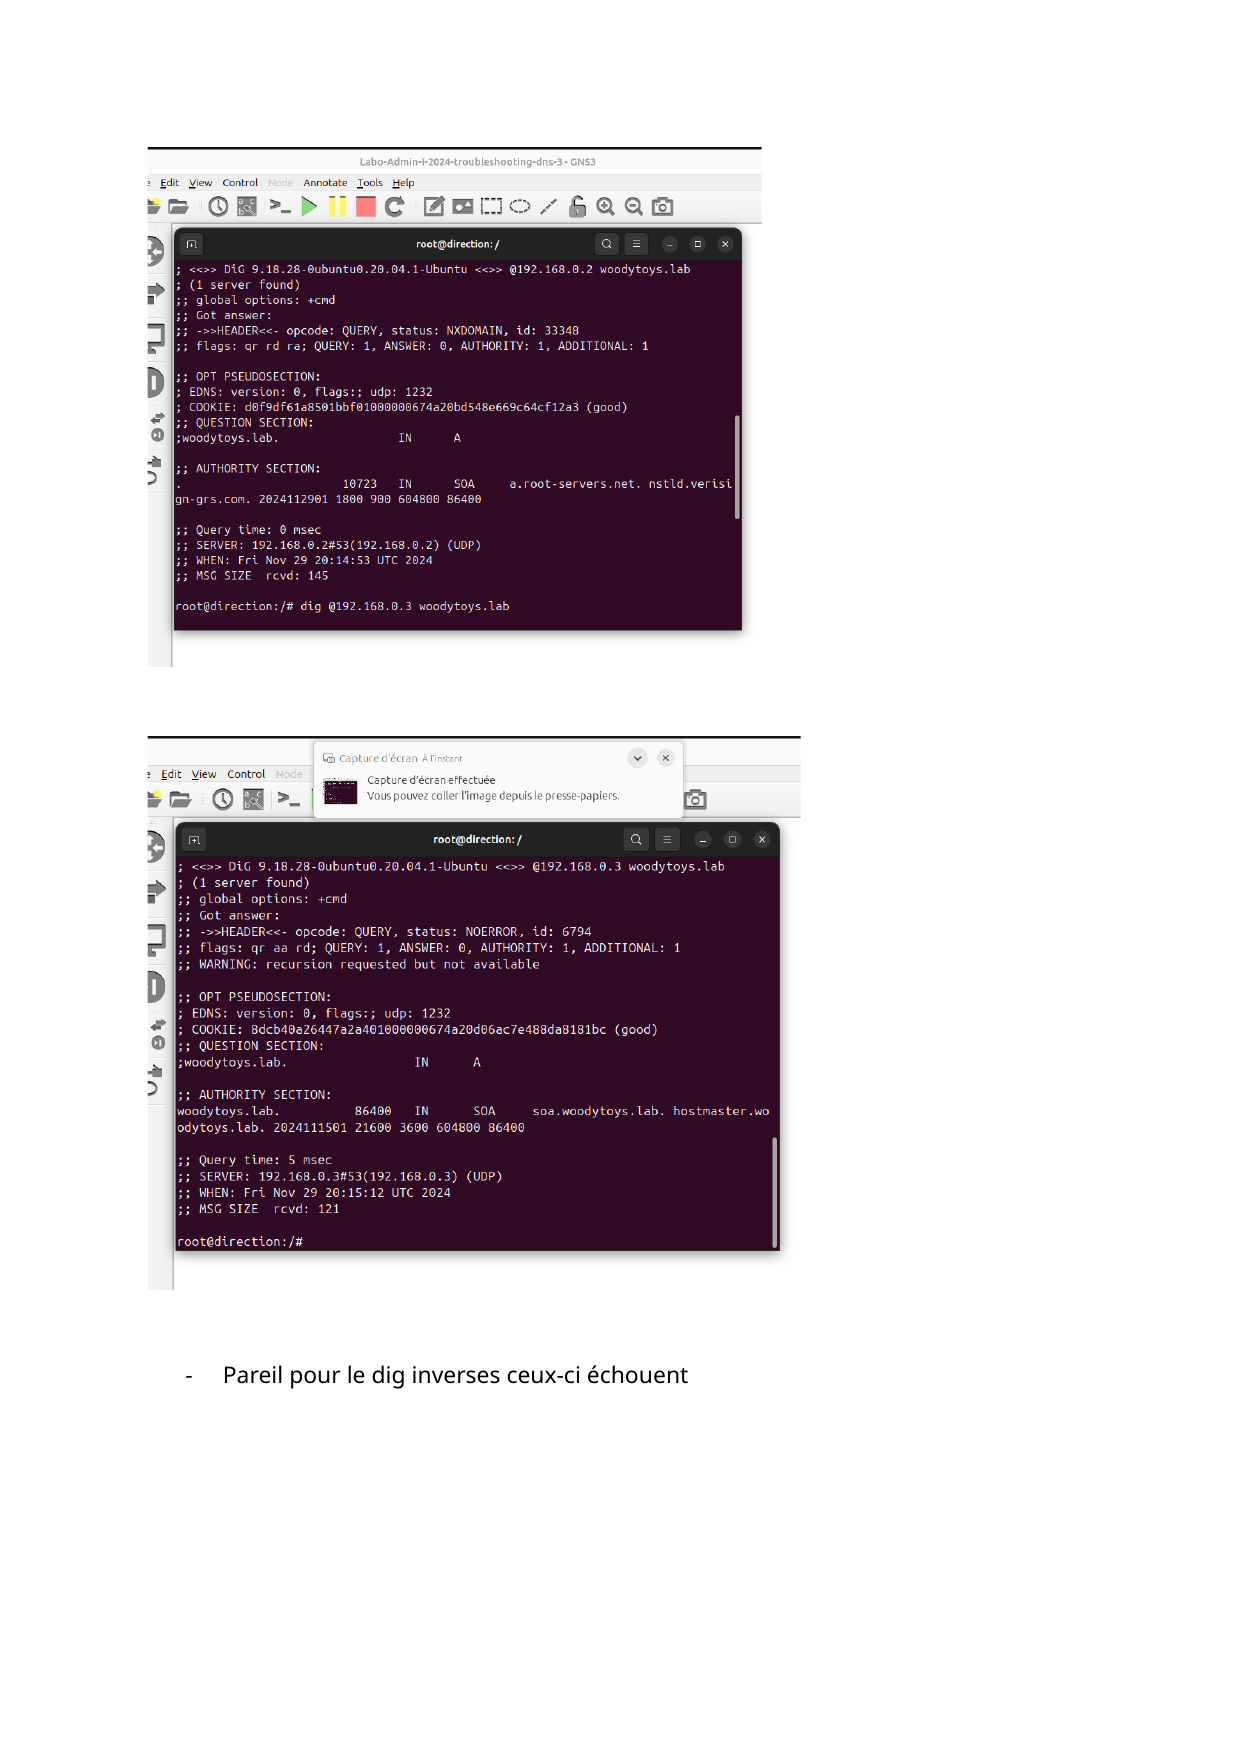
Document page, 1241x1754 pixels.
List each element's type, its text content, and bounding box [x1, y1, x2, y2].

list Pareil pour le dig inverses ceux-ci échouent [185, 1359, 1093, 1390]
picture [147, 147, 762, 667]
picture [147, 736, 801, 1290]
